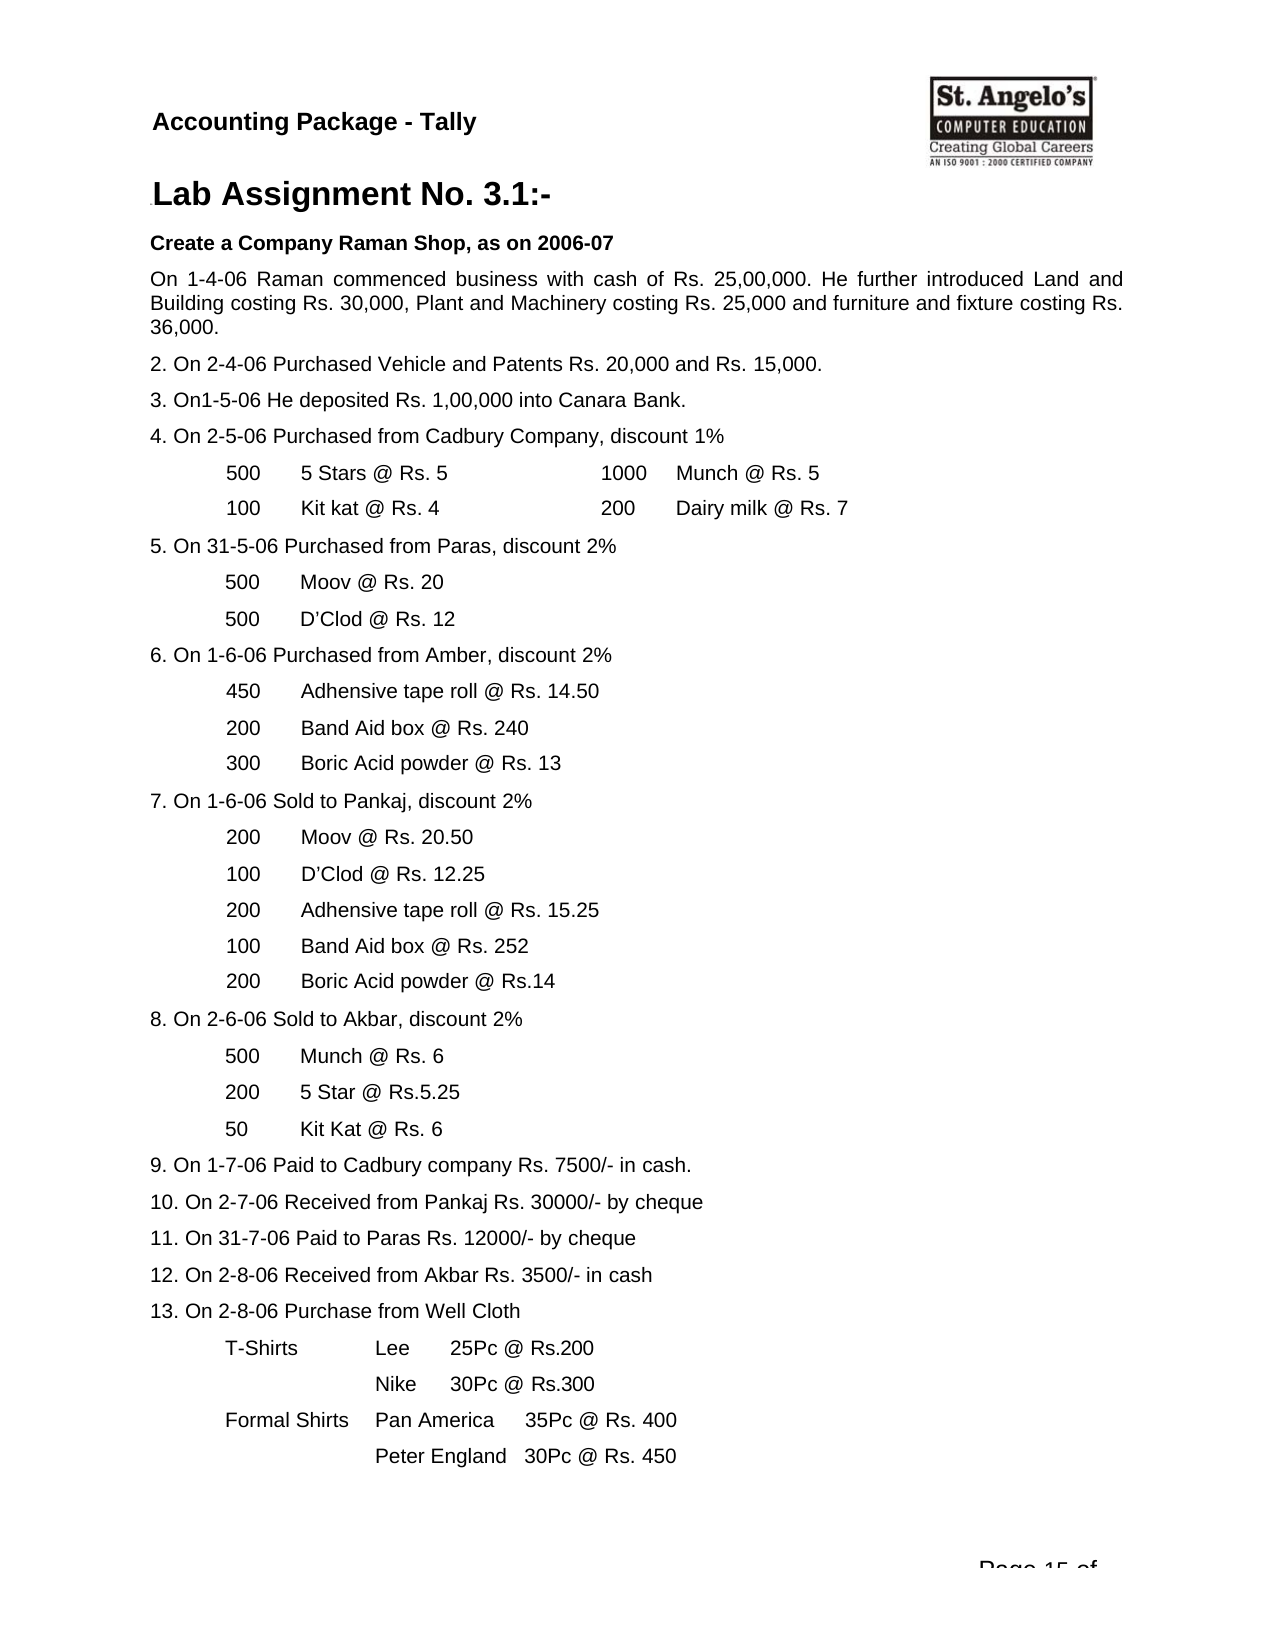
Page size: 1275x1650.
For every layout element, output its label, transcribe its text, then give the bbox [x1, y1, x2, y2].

table_header 1000 [527, 462, 661, 491]
text Formal Shirts Pan America 35Pc @ Rs. 400 [225, 1408, 1264, 1432]
table_cell Band Aid box @ Rs. 252 [281, 929, 605, 965]
list On 2-7-06 Received from Pankaj Rs. 30000/- by cheque [150, 1189, 1264, 1213]
text 500 D’Clod @ Rs. 12 [225, 607, 1264, 631]
list On 31-7-06 Paid to Paras Rs. 12000/- by cheque [150, 1226, 1264, 1250]
table_cell 100 [221, 856, 281, 892]
table_header Adhensive tape roll @ Rs. 14.50 [281, 680, 605, 710]
table_cell 200 [221, 892, 281, 928]
table_cell 300 [221, 746, 281, 776]
table_header 450 [221, 680, 281, 710]
text 50 Kit Kat @ Rs. 6 [225, 1117, 1264, 1141]
text 200 5 Star @ Rs.5.25 [225, 1080, 1264, 1104]
table_cell Boric Acid powder @ Rs. 13 [281, 746, 605, 776]
list On 2-8-06 Purchase from Well Cloth [150, 1299, 1264, 1323]
list On 2-6-06 Sold to Akbar, discount 2% [150, 1007, 1264, 1031]
table_cell 200 [221, 965, 281, 995]
table_header 200 [221, 826, 281, 856]
text Peter England 30Pc @ Rs. 450 [375, 1444, 1264, 1468]
list On 2-4-06 Purchased Vehicle and Patents Rs. 20,000 and Rs. 15,000. [150, 351, 1264, 375]
text 500 Moov @ Rs. 20 [225, 570, 1264, 594]
table_header Munch @ Rs. 5 [661, 462, 853, 491]
text On 1-4-06 Raman commenced business with cash of Rs. 25,00,000. He further introduced Land and Building costing Rs. 30,000, Plant and Machinery costing Rs. 25,000 and furniture and fixture costing Rs. 36,000. [150, 267, 1125, 339]
table_cell 200 [221, 710, 281, 746]
table_cell Dairy milk @ Rs. 7 [661, 491, 853, 521]
table_cell D’Clod @ Rs. 12.25 [281, 856, 605, 892]
list On 1-6-06 Sold to Pankaj, discount 2% [150, 789, 1264, 813]
list On 2-5-06 Purchased from Cadbury Company, discount 1% [150, 424, 1264, 448]
table_cell 100 [221, 929, 281, 965]
table_cell 200 [527, 491, 661, 521]
list On 1-6-06 Purchased from Amber, discount 2% [150, 643, 1264, 667]
subtitle Create a Company Raman Shop, as on 2006-07 [150, 231, 1264, 255]
table_cell Band Aid box @ Rs. 240 [281, 710, 605, 746]
list On 1-7-06 Paid to Cadbury company Rs. 7500/- in cash. [150, 1153, 1264, 1177]
table_cell Adhensive tape roll @ Rs. 15.25 [281, 892, 605, 928]
picture [925, 75, 1098, 168]
table_header 500 [221, 462, 281, 491]
subtitle B6Lab Assignment No. 3.1:- [150, 174, 1264, 213]
table_header 5 Stars @ Rs. 5 [281, 462, 527, 491]
list On1-5-06 He deposited Rs. 1,00,000 into Canara Bank. [150, 388, 1264, 412]
table_header Moov @ Rs. 20.50 [281, 826, 605, 856]
list On 31-5-06 Purchased from Paras, discount 2% [150, 534, 1264, 558]
table_cell 100 [221, 491, 281, 521]
table_cell Kit kat @ Rs. 4 [281, 491, 527, 521]
list On 2-8-06 Received from Akbar Rs. 3500/- in cash [150, 1262, 1264, 1286]
text T-Shirts Lee 25Pc @ Rs.200 Nike 30Pc @ Rs.300 [225, 1335, 597, 1396]
table_cell Boric Acid powder @ Rs.14 [281, 965, 605, 995]
text 500 Munch @ Rs. 6 [225, 1044, 1264, 1068]
